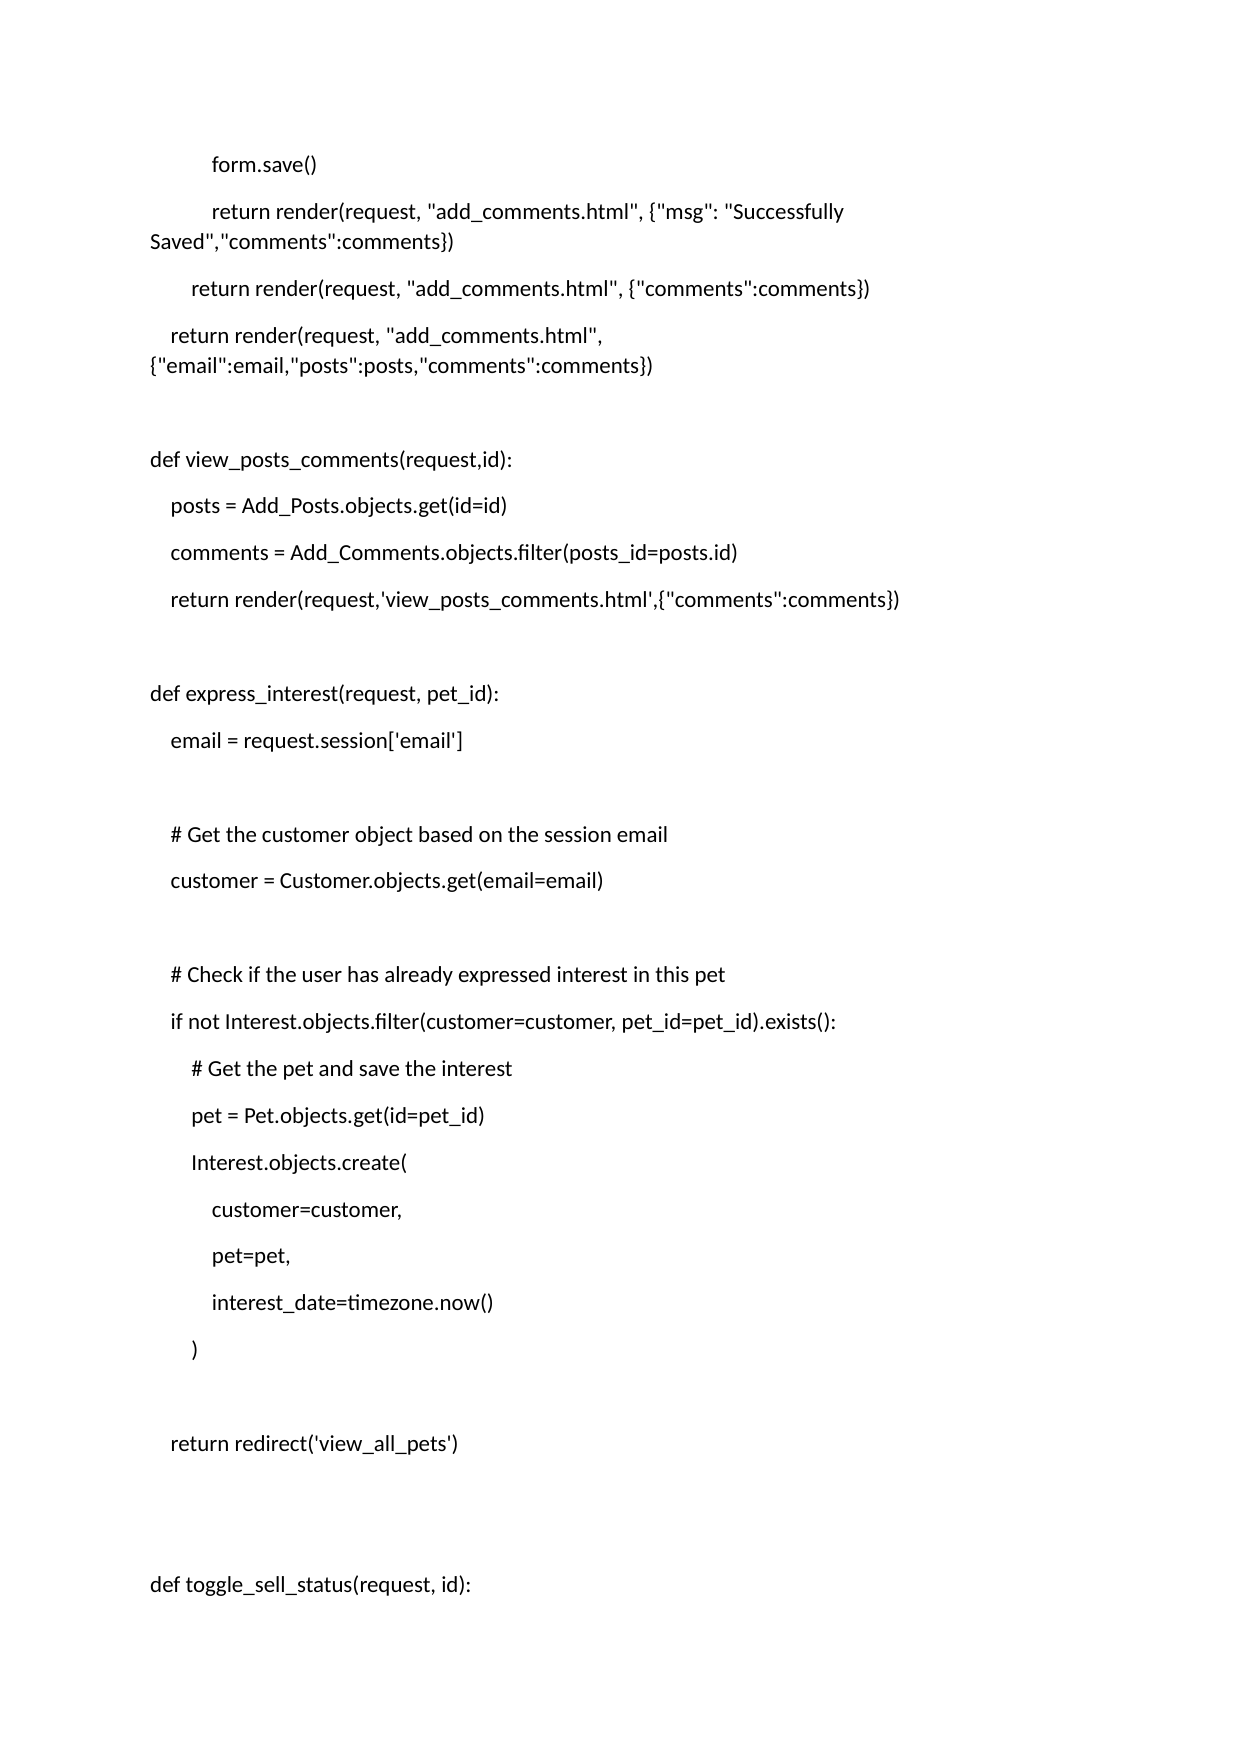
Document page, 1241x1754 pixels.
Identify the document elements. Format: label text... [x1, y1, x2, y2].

text interest_date=timezone.now() [150, 1288, 1090, 1317]
text def express_interest(request, pet_id): [150, 679, 1090, 707]
text def view_posts_comments(request,id): [150, 445, 1090, 473]
text email = request.session['email'] [150, 726, 1090, 754]
text pet = Pet.objects.get(id=pet_id) [150, 1101, 1090, 1129]
text customer = Customer.objects.get(email=email) [150, 867, 1090, 895]
text return redirect('view_all_pets') [150, 1429, 1090, 1457]
text comments = Add_Comments.objects.filter(posts_id=posts.id) [150, 538, 1090, 567]
text posts = Add_Posts.objects.get(id=id) [150, 492, 1090, 520]
text pet=pet, [150, 1242, 1090, 1270]
text return render(request, "add_comments.html", {"email":email,"posts":posts,"comments":comments}) [150, 321, 1090, 379]
text form.save() [150, 150, 1090, 178]
text if not Interest.objects.filter(customer=customer, pet_id=pet_id).exists(): [150, 1007, 1090, 1035]
text return render(request, "add_comments.html", {"msg": "Successfully Saved","comments":comments}) [150, 197, 1090, 255]
text # Check if the user has already expressed interest in this pet [150, 960, 1090, 988]
text # Get the customer object based on the session email [150, 820, 1090, 848]
text customer=customer, [150, 1195, 1090, 1223]
text # Get the pet and save the interest [150, 1054, 1090, 1082]
text ) [150, 1335, 1090, 1363]
text return render(request,'view_posts_comments.html',{"comments":comments}) [150, 585, 1090, 613]
text Interest.objects.create( [150, 1148, 1090, 1176]
text return render(request, "add_comments.html", {"comments":comments}) [150, 274, 1090, 302]
text def toggle_sell_status(request, id): [150, 1570, 1090, 1598]
